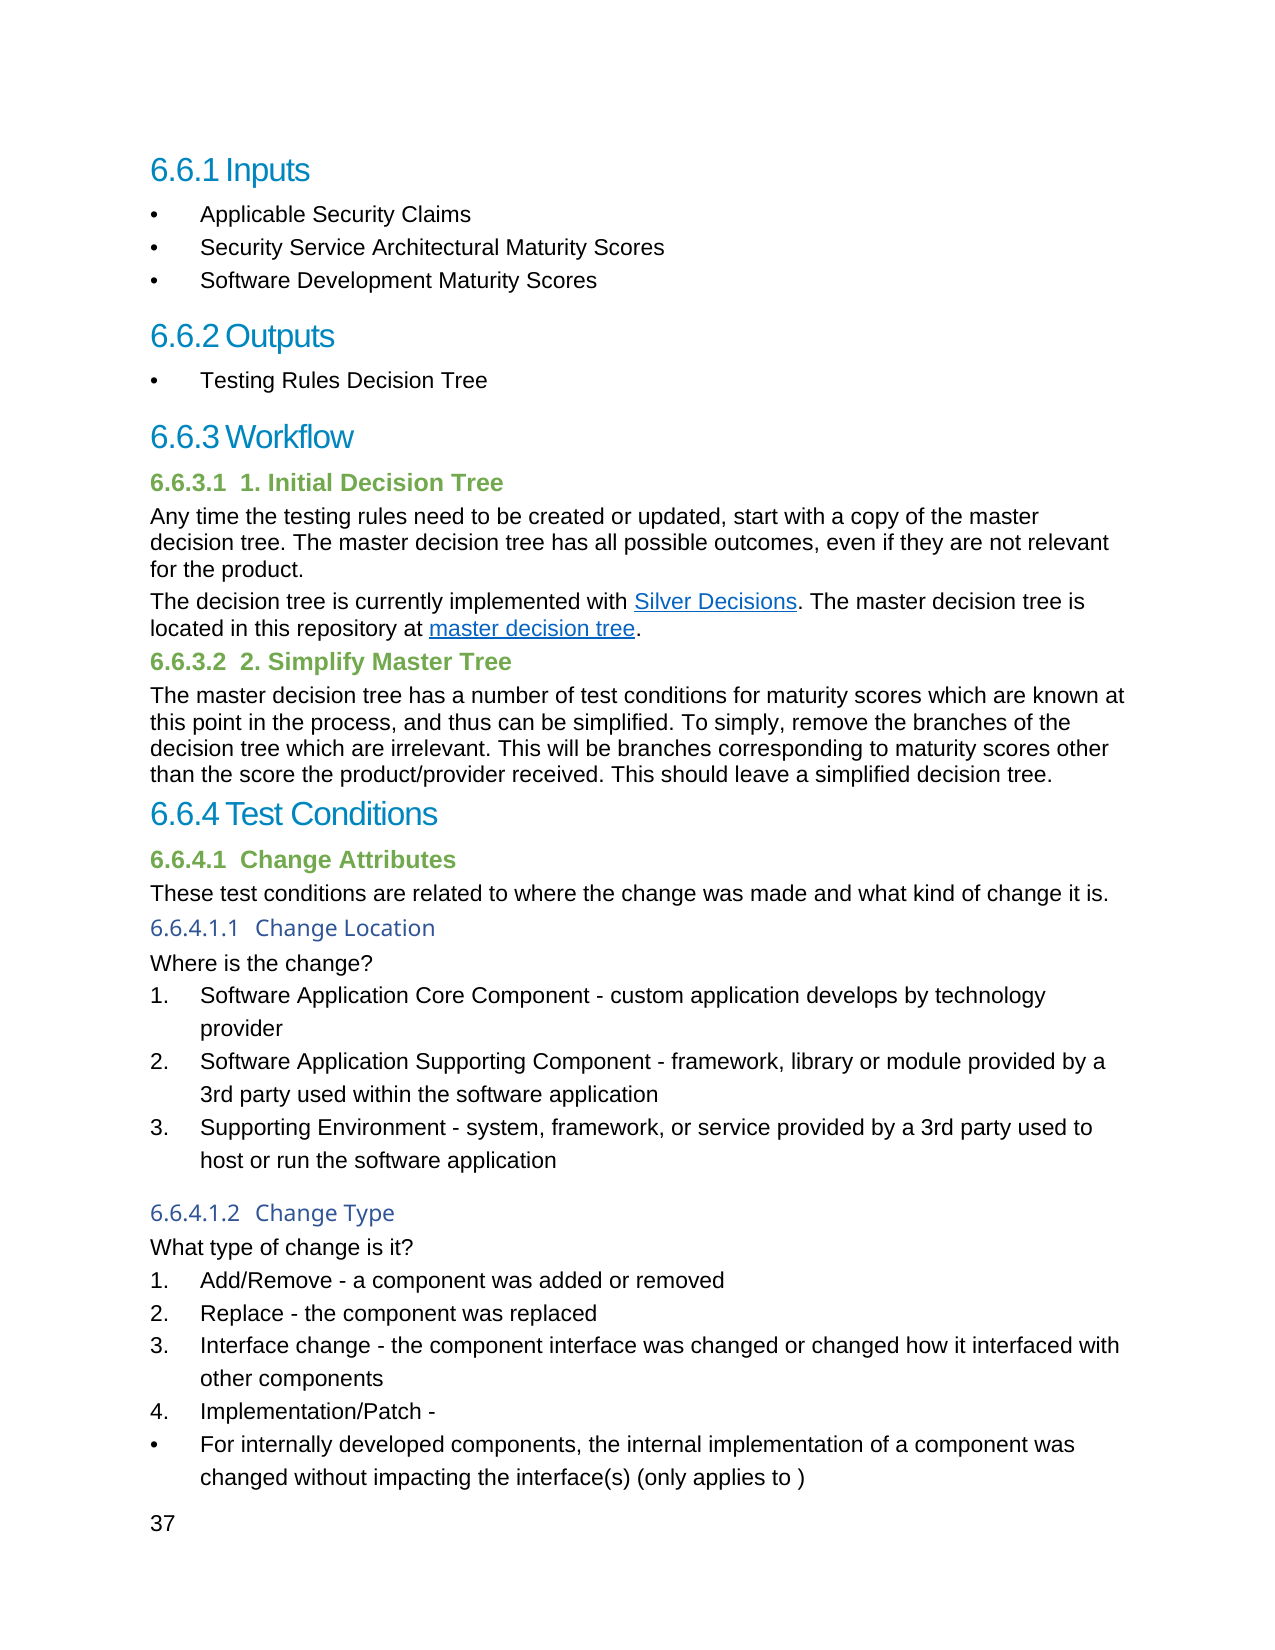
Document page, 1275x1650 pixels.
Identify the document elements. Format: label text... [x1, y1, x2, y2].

subtitle Inputs [150, 150, 1125, 188]
subtitle Workflow [150, 417, 1125, 455]
text The master decision tree has a number of test conditions for maturity scores which are known at this point in the process, and thus can be simplified. To simply, remove the branches of the decision tree which are irrelevant. This will be branches corresponding to maturity scores other than the score the product/provider received. This should leave a simplified decision tree. [150, 682, 1125, 787]
text Any time the testing rules need to be created or updated, start with a copy of the master decision tree. The master decision tree has all possible outcomes, even if they are not relevant for the product. [150, 503, 1125, 582]
text Where is the change? [150, 950, 1125, 976]
list Implementation/Patch - [150, 1398, 1125, 1425]
list Security Service Architectural Maturity Scores [150, 234, 1125, 260]
list Software Development Maturity Scores [150, 267, 1125, 293]
subtitle 1. Initial Decision Tree [150, 468, 1125, 497]
list Software Application Supporting Component - framework, library or module provided by a 3rd party used within the software application [150, 1048, 1125, 1107]
subtitle Change Type [150, 1197, 1125, 1228]
list Software Application Core Component - custom application develops by technology provider [150, 982, 1125, 1042]
list Testing Rules Decision Tree [150, 367, 1125, 394]
list Supporting Environment - system, framework, or service provided by a 3rd party used to host or run the software application [150, 1114, 1125, 1173]
text The decision tree is currently implemented with Silver Decisions. The master decision tree is located in this repository at master decision tree. [150, 588, 1125, 641]
subtitle Change Attributes [150, 845, 1125, 873]
list Interface change - the component interface was changed or changed how it interfaced with other components [150, 1332, 1125, 1392]
subtitle Change Location [150, 912, 1125, 943]
subtitle Test Conditions [150, 794, 1125, 832]
subtitle 2. Simplify Master Tree [150, 647, 1125, 676]
list Add/Remove - a component was added or removed [150, 1267, 1125, 1293]
list Replace - the component was replaced [150, 1299, 1125, 1326]
subtitle Outputs [150, 316, 1125, 355]
text What type of change is it? [150, 1234, 1125, 1260]
list Applicable Security Claims [150, 201, 1125, 227]
list For internally developed components, the internal implementation of a component was changed without impacting the interface(s) (only applies to ) [150, 1431, 1125, 1491]
text These test conditions are related to where the change was made and what kind of change it is. [150, 880, 1125, 906]
